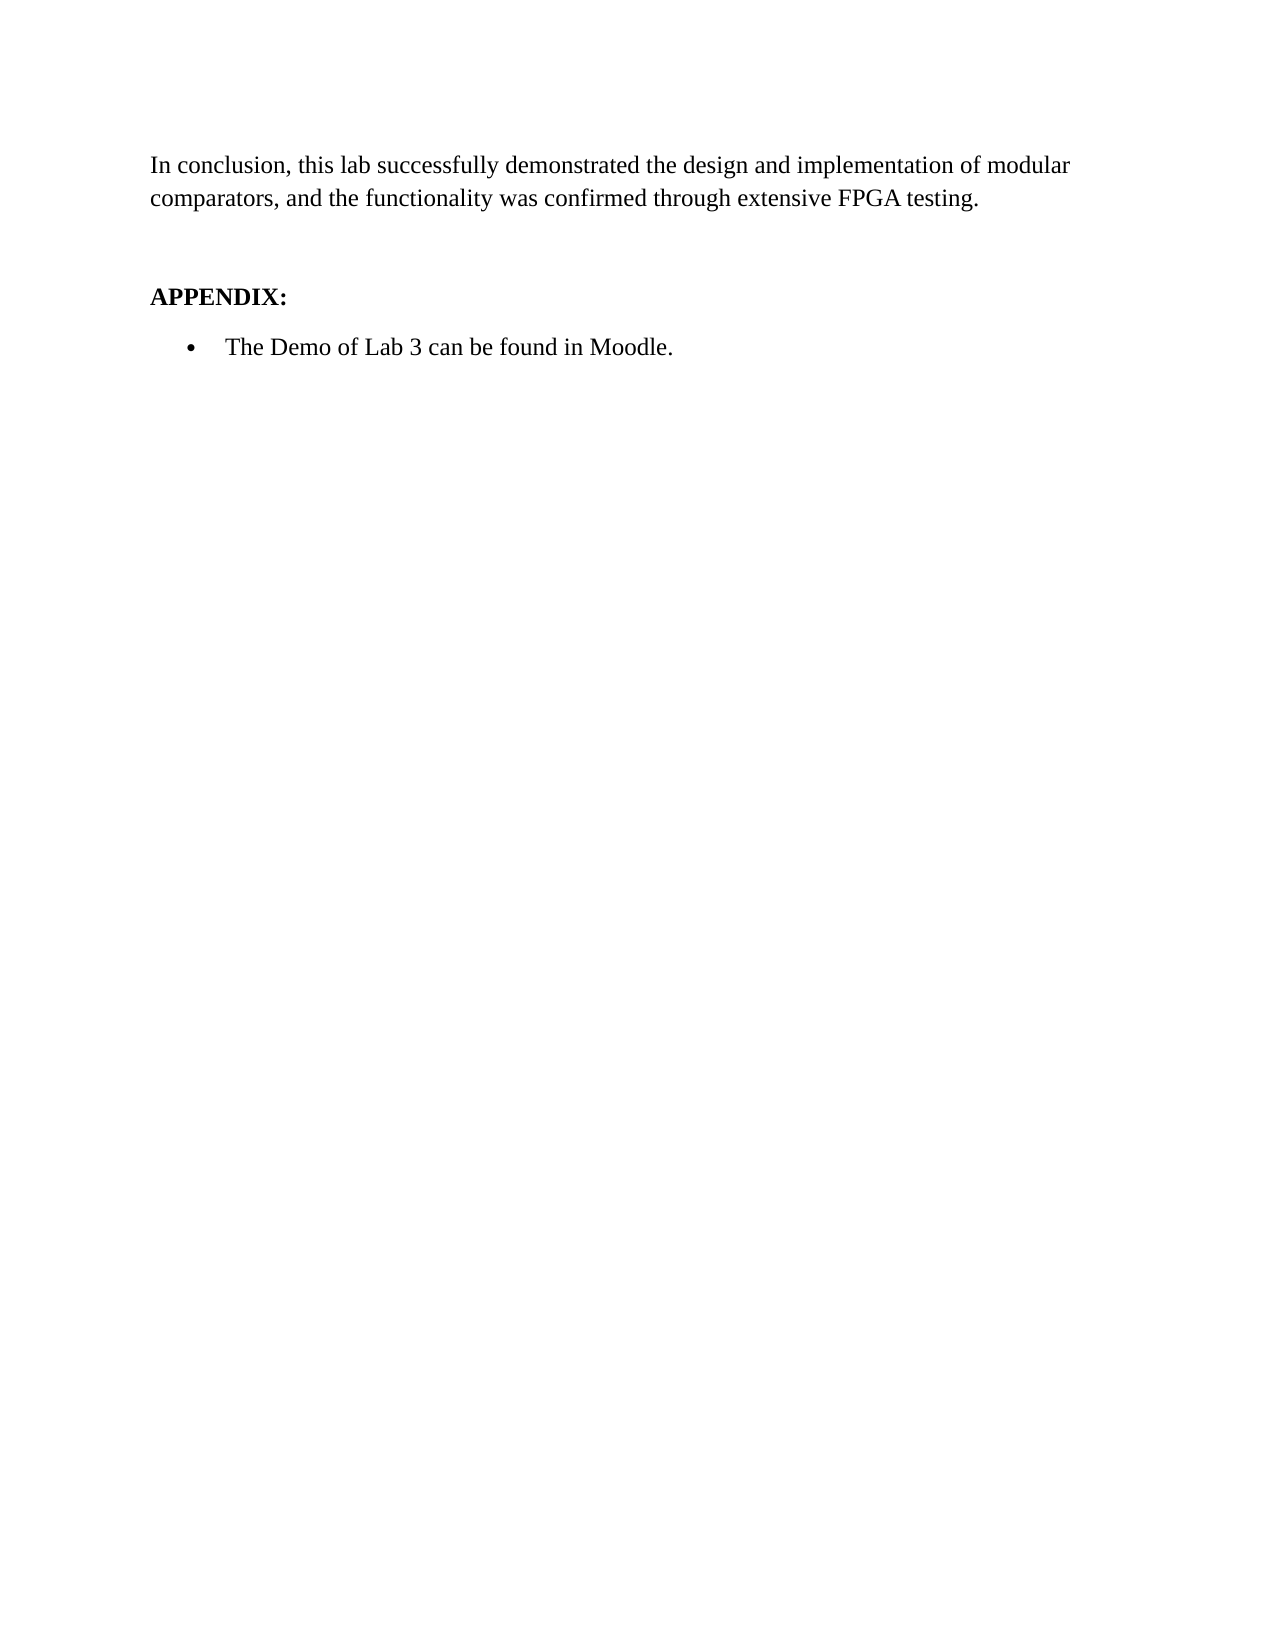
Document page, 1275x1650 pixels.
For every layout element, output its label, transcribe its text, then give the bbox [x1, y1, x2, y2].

text APPENDIX: [150, 282, 1125, 311]
text In conclusion, this lab successfully demonstrated the design and implementation of modular comparators, and the functionality was confirmed through extensive FPGA testing. [150, 150, 1125, 212]
list The Demo of Lab 3 can be found in Moodle. [187, 332, 1125, 361]
